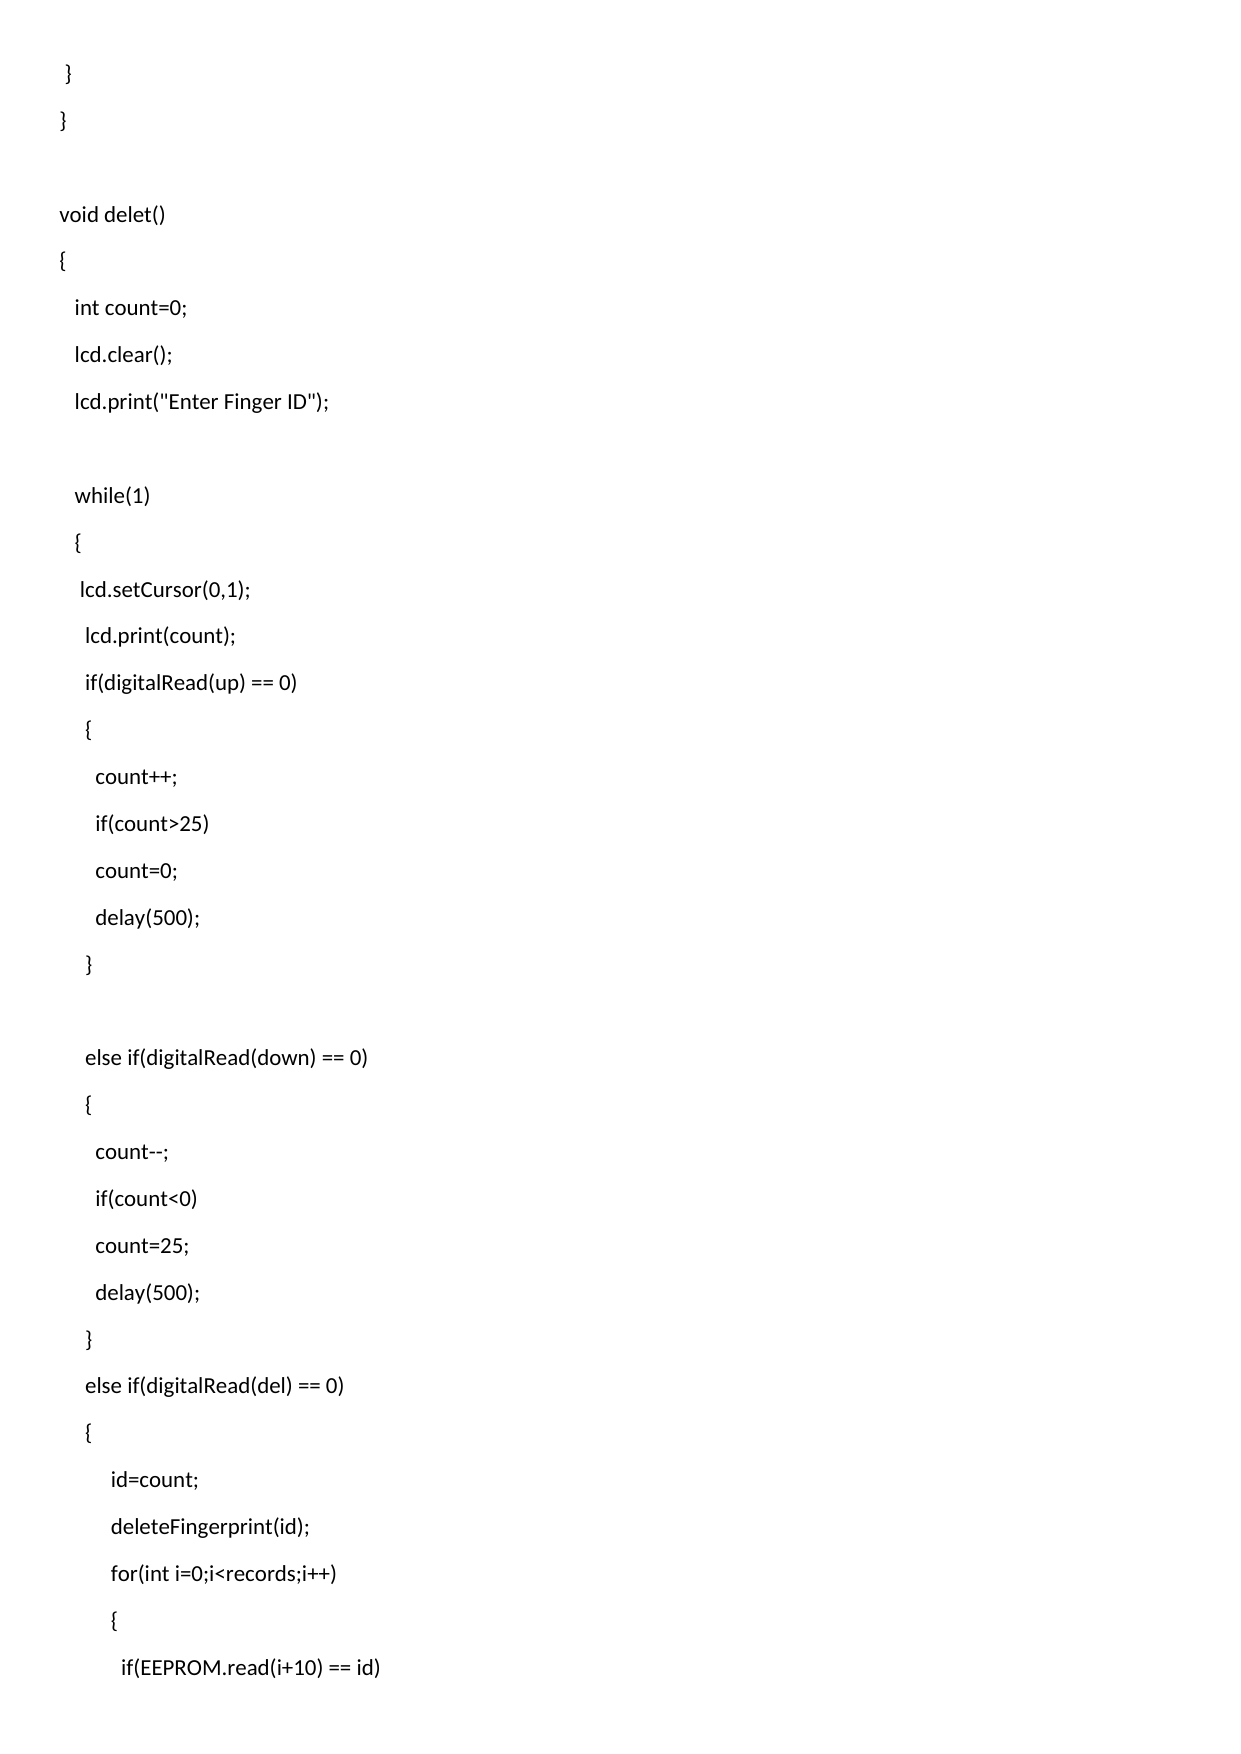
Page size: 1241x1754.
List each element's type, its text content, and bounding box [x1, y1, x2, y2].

text for(int i=0;i<records;i++) [59, 1559, 1181, 1587]
text else if(digitalRead(del) == 0) [59, 1372, 1181, 1399]
text { [59, 528, 1181, 556]
text } [59, 106, 1181, 134]
text lcd.print("Enter Finger ID"); [59, 387, 1181, 415]
text delay(500); [59, 903, 1181, 931]
text { [59, 247, 1181, 274]
text if(count<0) [59, 1184, 1181, 1212]
text count=25; [59, 1231, 1181, 1259]
text { [59, 1418, 1181, 1446]
text count=0; [59, 856, 1181, 884]
text count++; [59, 762, 1181, 790]
text lcd.print(count); [59, 622, 1181, 649]
text { [59, 1606, 1181, 1634]
text delay(500); [59, 1278, 1181, 1306]
text } [59, 950, 1181, 978]
text if(EEPROM.read(i+10) == id) [59, 1653, 1181, 1681]
text if(digitalRead(up) == 0) [59, 668, 1181, 696]
text void delet() [59, 200, 1181, 228]
text lcd.clear(); [59, 340, 1181, 368]
text { [59, 1090, 1181, 1118]
text } [59, 59, 1181, 87]
text int count=0; [59, 293, 1181, 321]
text count--; [59, 1137, 1181, 1165]
text deleteFingerprint(id); [59, 1512, 1181, 1540]
text else if(digitalRead(down) == 0) [59, 1043, 1181, 1071]
text if(count>25) [59, 809, 1181, 837]
text { [59, 715, 1181, 743]
text id=count; [59, 1465, 1181, 1493]
text lcd.setCursor(0,1); [59, 575, 1181, 603]
text } [59, 1325, 1181, 1353]
text while(1) [59, 481, 1181, 509]
